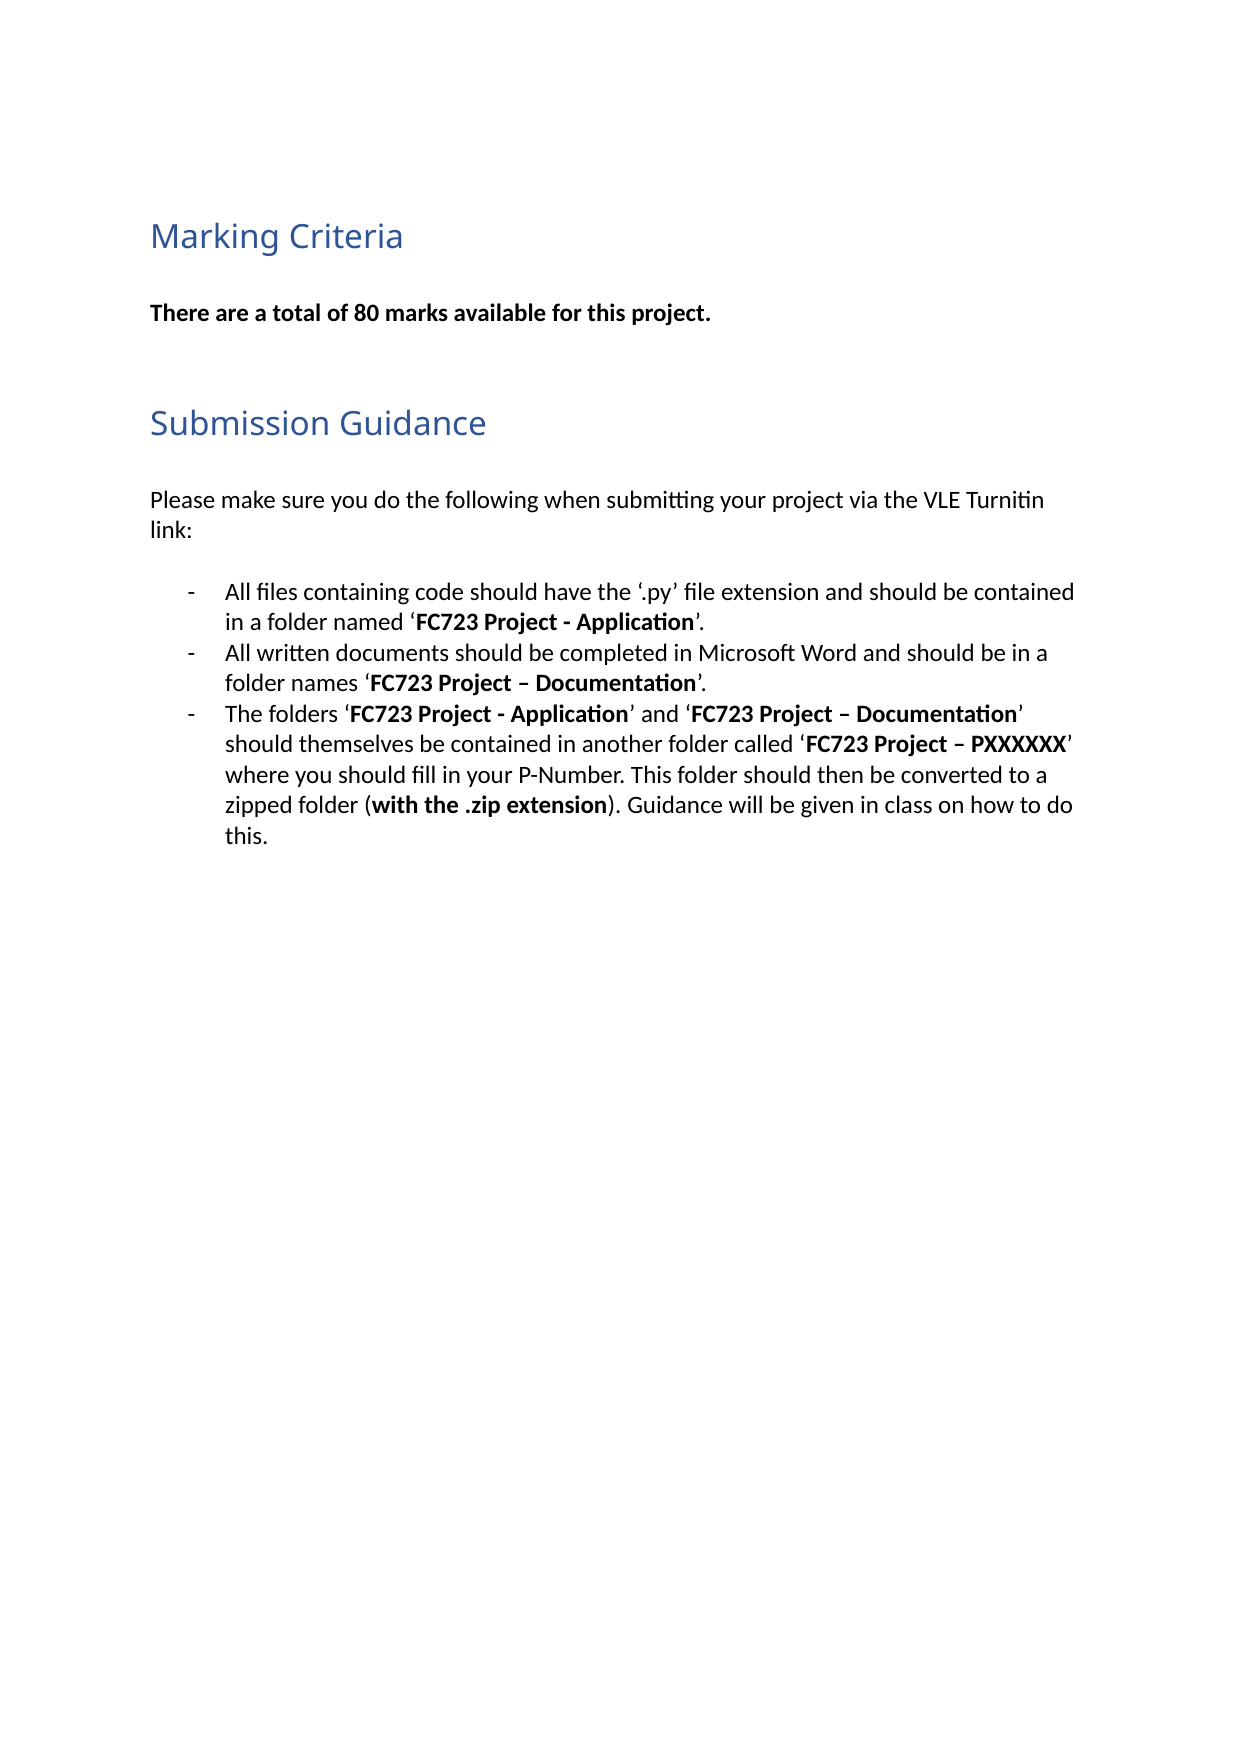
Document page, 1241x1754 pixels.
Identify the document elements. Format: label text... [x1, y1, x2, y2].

subtitle Submission Guidance [150, 400, 1090, 445]
list All files containing code should have the ‘.py’ file extension and should be contained in a folder named ‘FC723 Project - Application’. [187, 576, 1090, 637]
list All written documents should be completed in Microsoft Word and should be in a folder names ‘FC723 Project – Documentation’. [187, 637, 1090, 698]
list The folders ‘FC723 Project - Application’ and ‘FC723 Project – Documentation’ should themselves be contained in another folder called ‘FC723 Project – PXXXXXX’ where you should fill in your P-Number. This folder should then be converted to a zipped folder (with the .zip extension). Guidance will be given in class on how to do this. [187, 698, 1090, 850]
text There are a total of 80 marks available for this project. [150, 297, 1090, 327]
text Please make sure you do the following when submitting your project via the VLE Turnitin link: [150, 484, 1090, 545]
subtitle Marking Criteria [150, 212, 1090, 258]
